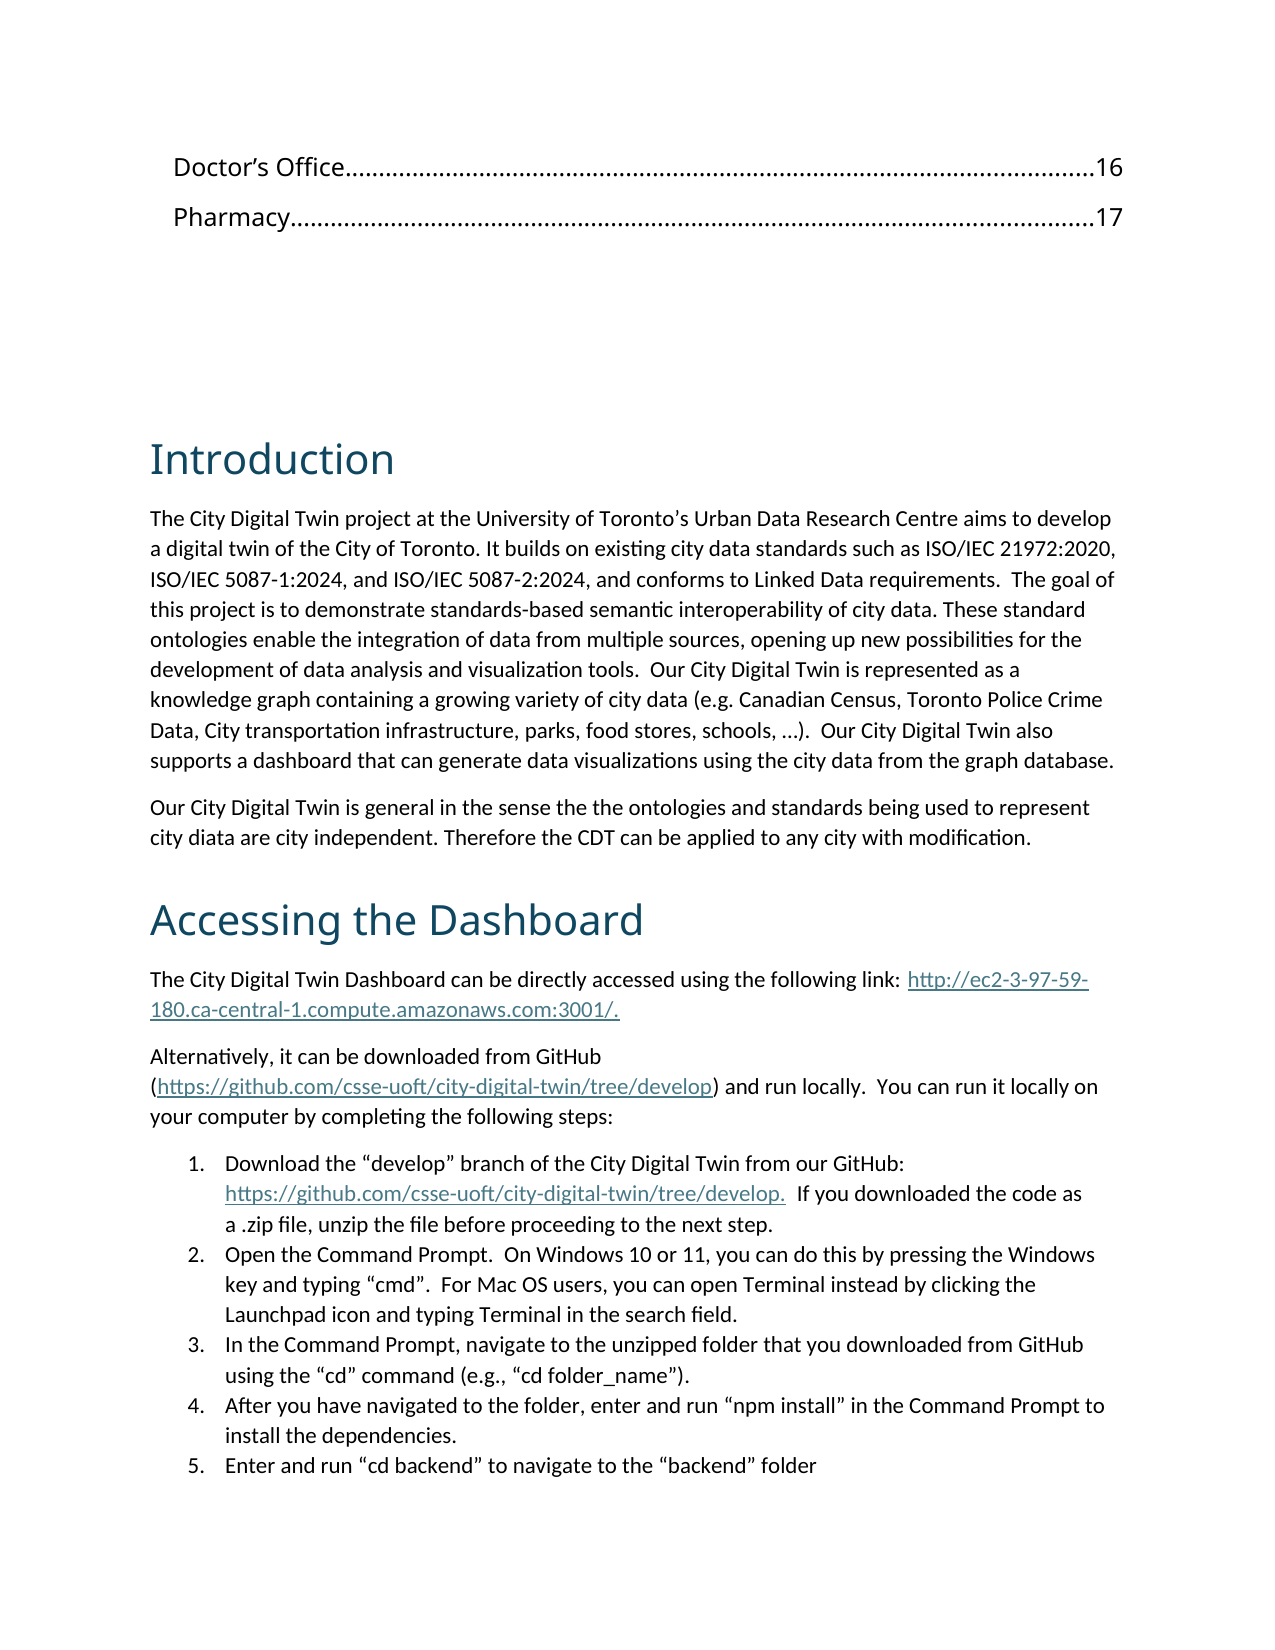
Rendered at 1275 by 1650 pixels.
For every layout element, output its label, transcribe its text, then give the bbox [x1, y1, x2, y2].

list In the Command Prompt, navigate to the unzipped folder that you downloaded from GitHub using the “cd” command (e.g., “cd folder_name”). [187, 1331, 1125, 1389]
text The City Digital Twin project at the University of Toronto’s Urban Data Research Centre aims to develop a digital twin of the City of Toronto. It builds on existing city data standards such as ISO/IEC 21972:2020, ISO/IEC 5087-1:2024, and ISO/IEC 5087-2:2024, and conforms to Linked Data requirements. The goal of this project is to demonstrate standards-based semantic interoperability of city data. These standard ontologies enable the integration of data from multiple sources, opening up new possibilities for the development of data analysis and visualization tools. Our City Digital Twin is represented as a knowledge graph containing a growing variety of city data (e.g. Canadian Census, Toronto Police Crime Data, City transportation infrastructure, parks, food stores, schools, …). Our City Digital Twin also supports a dashboard that can generate data visualizations using the city data from the graph database. [150, 504, 1125, 774]
text Our City Digital Twin is general in the sense the the ontologies and standards being used to represent city diata are city independent. Therefore the CDT can be applied to any city with modification. [150, 793, 1125, 851]
list Enter and run “cd backend” to navigate to the “backend” folder [187, 1451, 1125, 1479]
list Download the “develop” branch of the City Digital Twin from our GitHub: https://github.com/csse-uoft/city-digital-twin/tree/develop. If you downloaded the code as a .zip file, unzip the file before proceeding to the next step. [187, 1149, 1125, 1238]
list After you have navigated to the folder, enter and run “npm install” in the Command Prompt to install the dependencies. [187, 1391, 1125, 1449]
text The City Digital Twin Dashboard can be directly accessed using the following link: http://ec2-3-97-59-180.ca-central-1.compute.amazonaws.com:3001/. [150, 965, 1125, 1023]
list Open the Command Prompt. On Windows 10 or 11, you can do this by pressing the Windows key and typing “cmd”. For Mac OS users, you can open Terminal instead by clicking the Launchpad icon and typing Terminal in the search field. [187, 1240, 1125, 1328]
subtitle Accessing the Dashboard [150, 891, 1125, 947]
subtitle Introduction [150, 430, 1125, 487]
text Alternatively, it can be downloaded from GitHub (https://github.com/csse-uoft/city-digital-twin/tree/develop) and run locally. You can run it locally on your computer by completing the following steps: [150, 1042, 1125, 1130]
